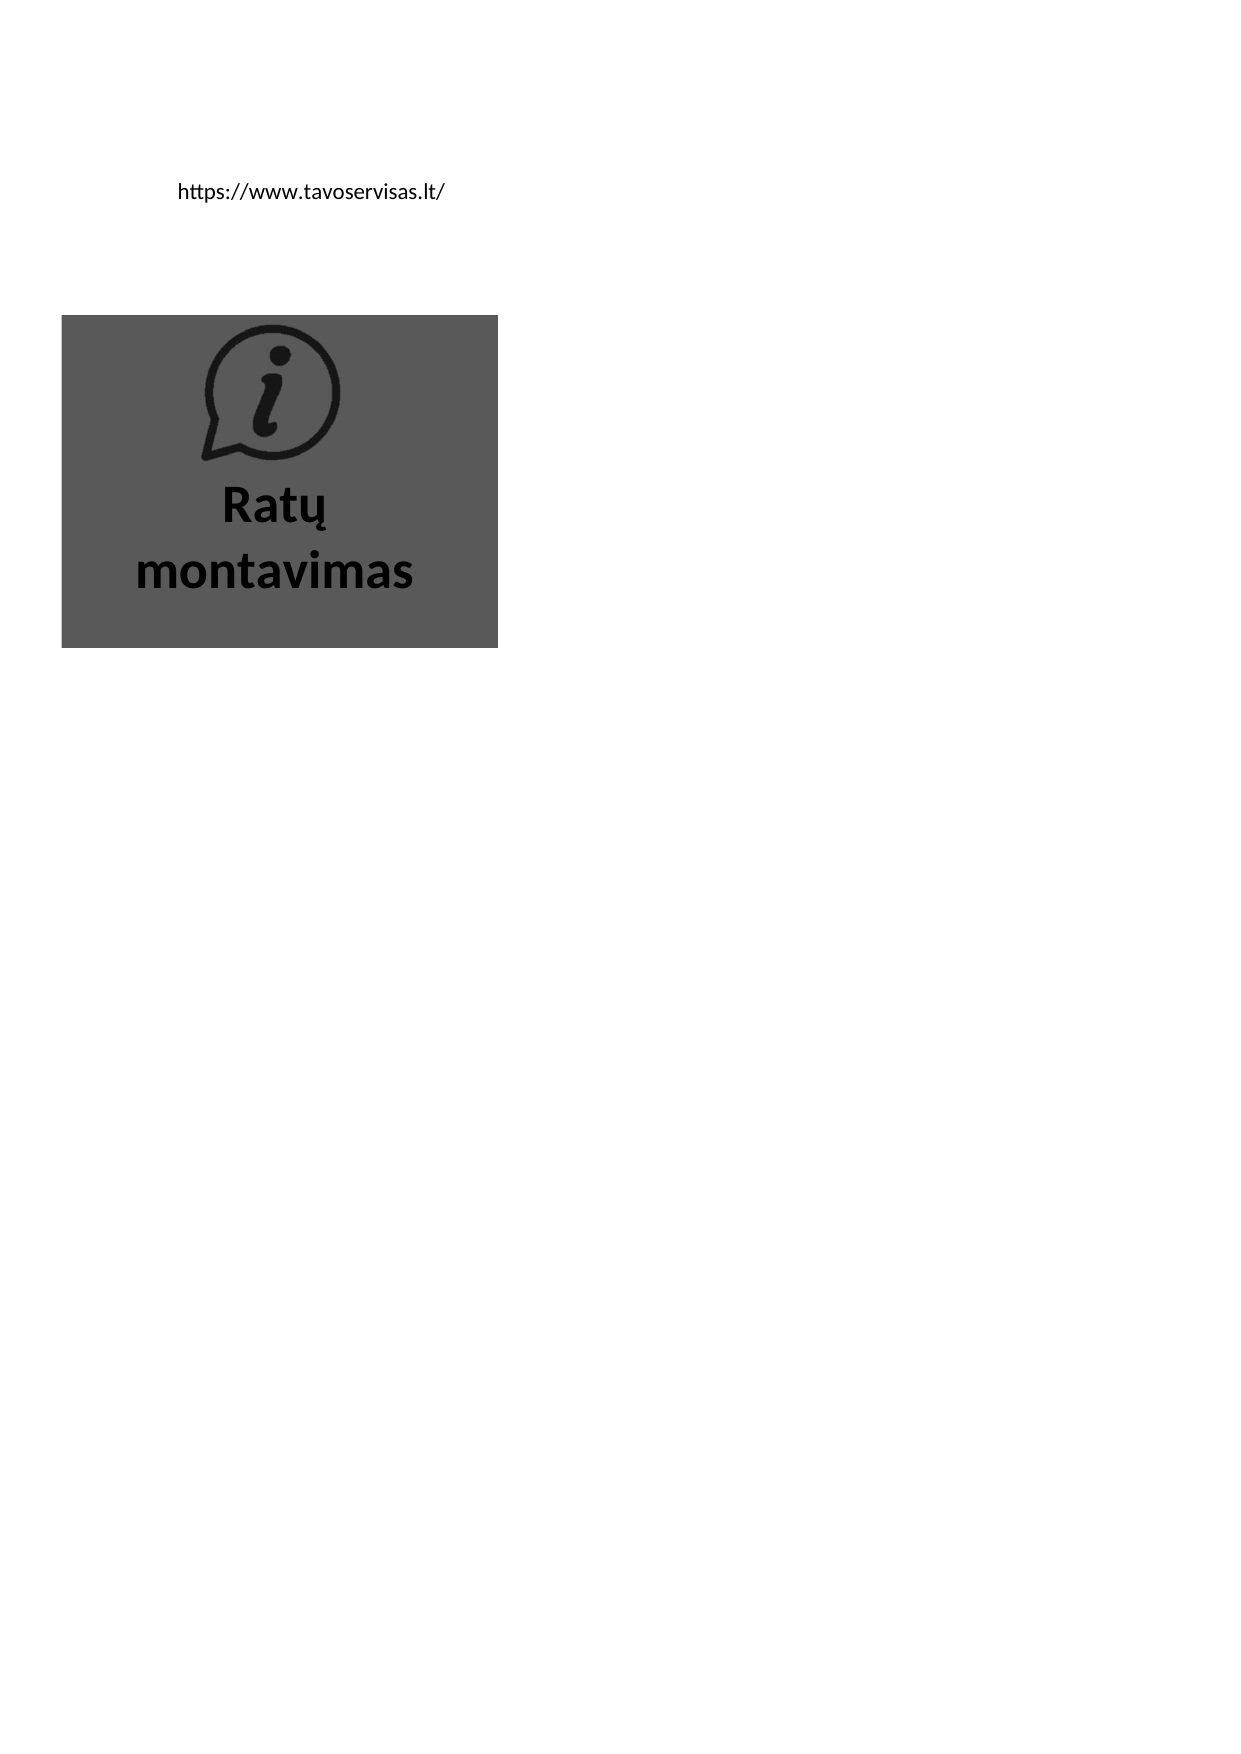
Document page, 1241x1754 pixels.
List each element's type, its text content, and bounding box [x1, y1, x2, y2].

text https://www.tavoservisas.lt/ [177, 177, 1181, 205]
picture [156, 278, 385, 507]
picture [232, 492, 242, 504]
